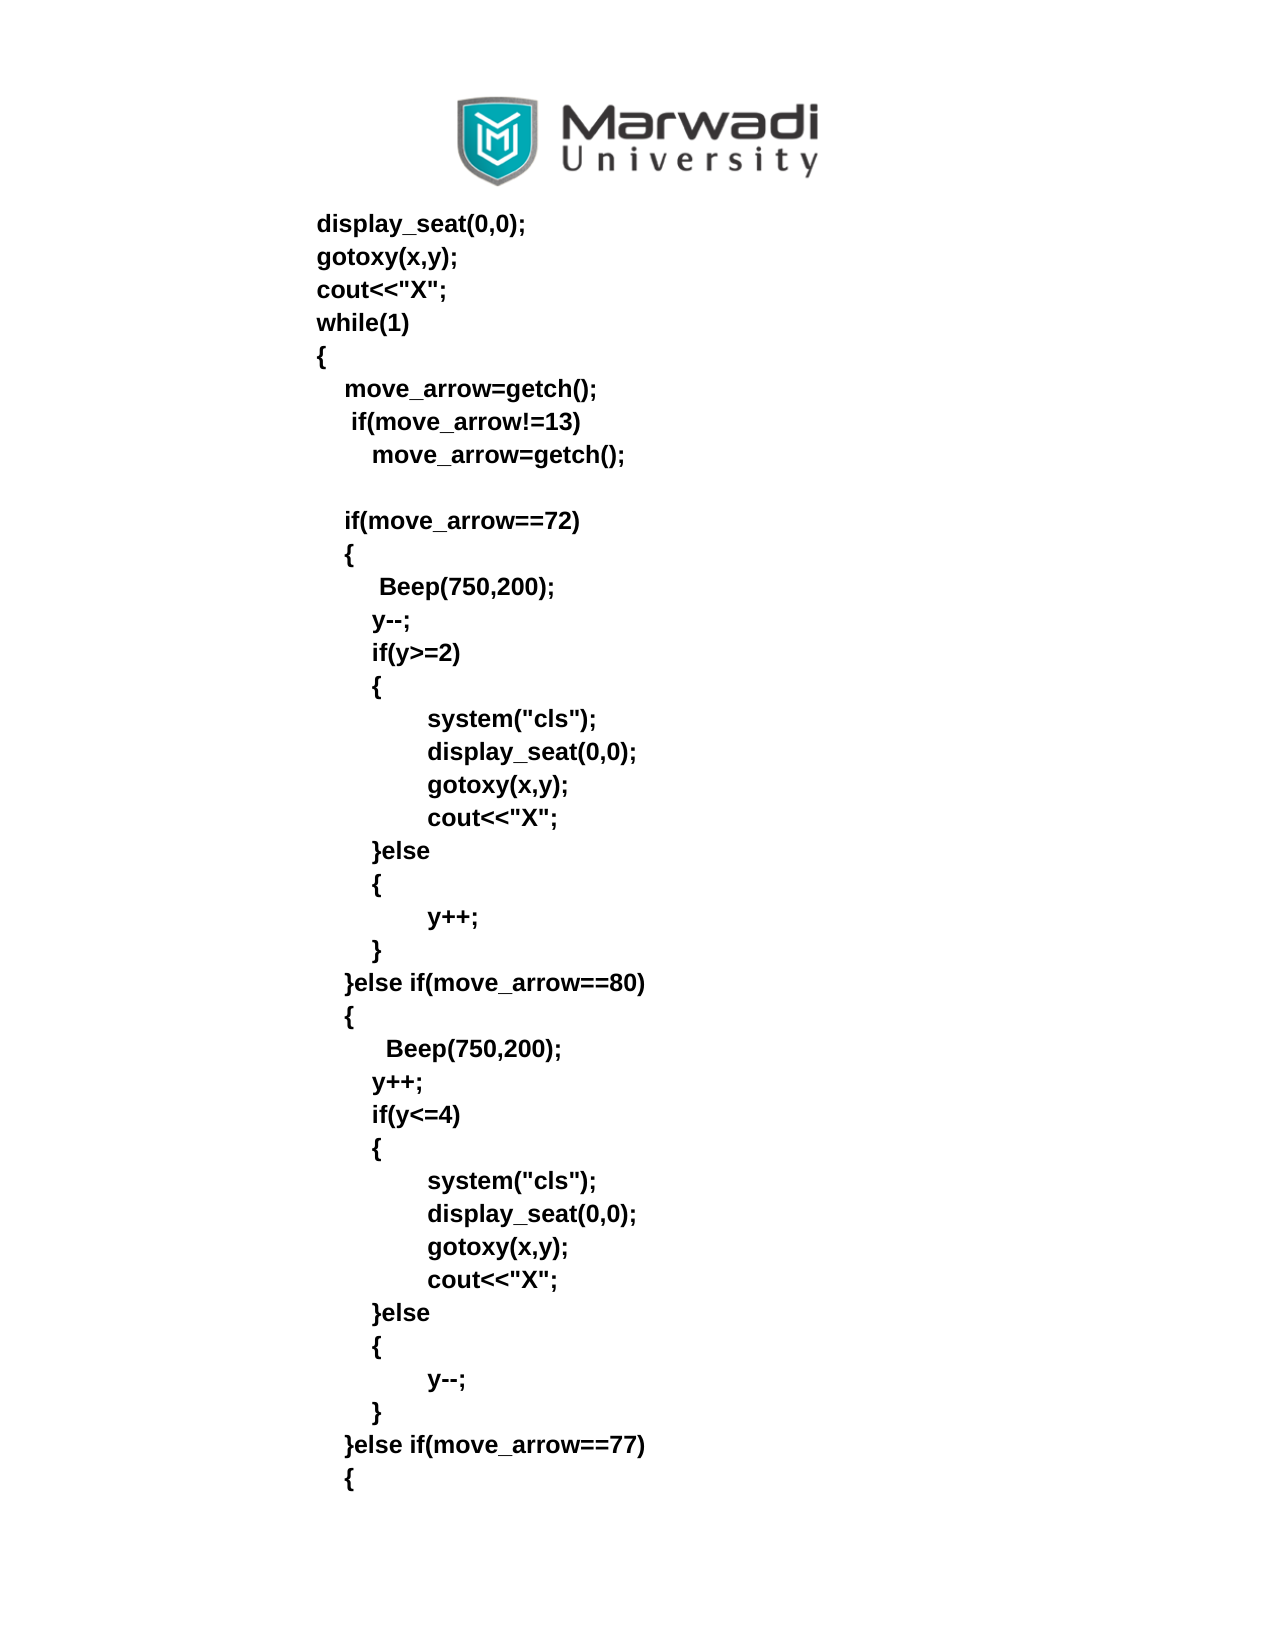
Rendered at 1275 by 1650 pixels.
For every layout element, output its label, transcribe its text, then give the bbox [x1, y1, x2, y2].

text Beep(750,200); [150, 572, 1125, 601]
text while(1) [150, 308, 1125, 336]
text }else if(move_arrow==80) [150, 968, 1125, 997]
text }else [150, 1298, 1125, 1327]
text { [150, 1001, 1125, 1030]
text system("cls"); [150, 1166, 1125, 1195]
text Beep(750,200); [150, 1034, 1125, 1063]
picture [435, 75, 840, 209]
text y--; [150, 1364, 1125, 1393]
text { [150, 1133, 1125, 1162]
text y++; [150, 1067, 1125, 1096]
text y--; [150, 605, 1125, 633]
text gotoxy(x,y); [150, 1232, 1125, 1261]
text { [150, 671, 1125, 699]
text cout<<"X"; [150, 803, 1125, 832]
text } [150, 935, 1125, 964]
text system("cls"); [150, 704, 1125, 733]
text { [150, 539, 1125, 567]
text { [150, 1463, 1125, 1492]
text cout<<"X"; [150, 1265, 1125, 1294]
text move_arrow=getch(); [150, 440, 1125, 468]
text move_arrow=getch(); [150, 374, 1125, 402]
text if(move_arrow!=13) [150, 407, 1125, 435]
text display_seat(0,0); [150, 737, 1125, 766]
text if(move_arrow==72) [150, 506, 1125, 534]
text { [150, 1331, 1125, 1360]
text display_seat(0,0); [150, 208, 1125, 237]
text if(y<=4) [150, 1100, 1125, 1129]
text gotoxy(x,y); [150, 242, 1125, 270]
text }else [150, 836, 1125, 865]
text cout<<"X"; [150, 274, 1125, 303]
text } [150, 1397, 1125, 1426]
text y++; [150, 902, 1125, 931]
text { [150, 869, 1125, 898]
text display_seat(0,0); [150, 1199, 1125, 1228]
text if(y>=2) [150, 638, 1125, 667]
text gotoxy(x,y); [150, 770, 1125, 799]
text }else if(move_arrow==77) [150, 1430, 1125, 1459]
text { [150, 341, 1125, 369]
